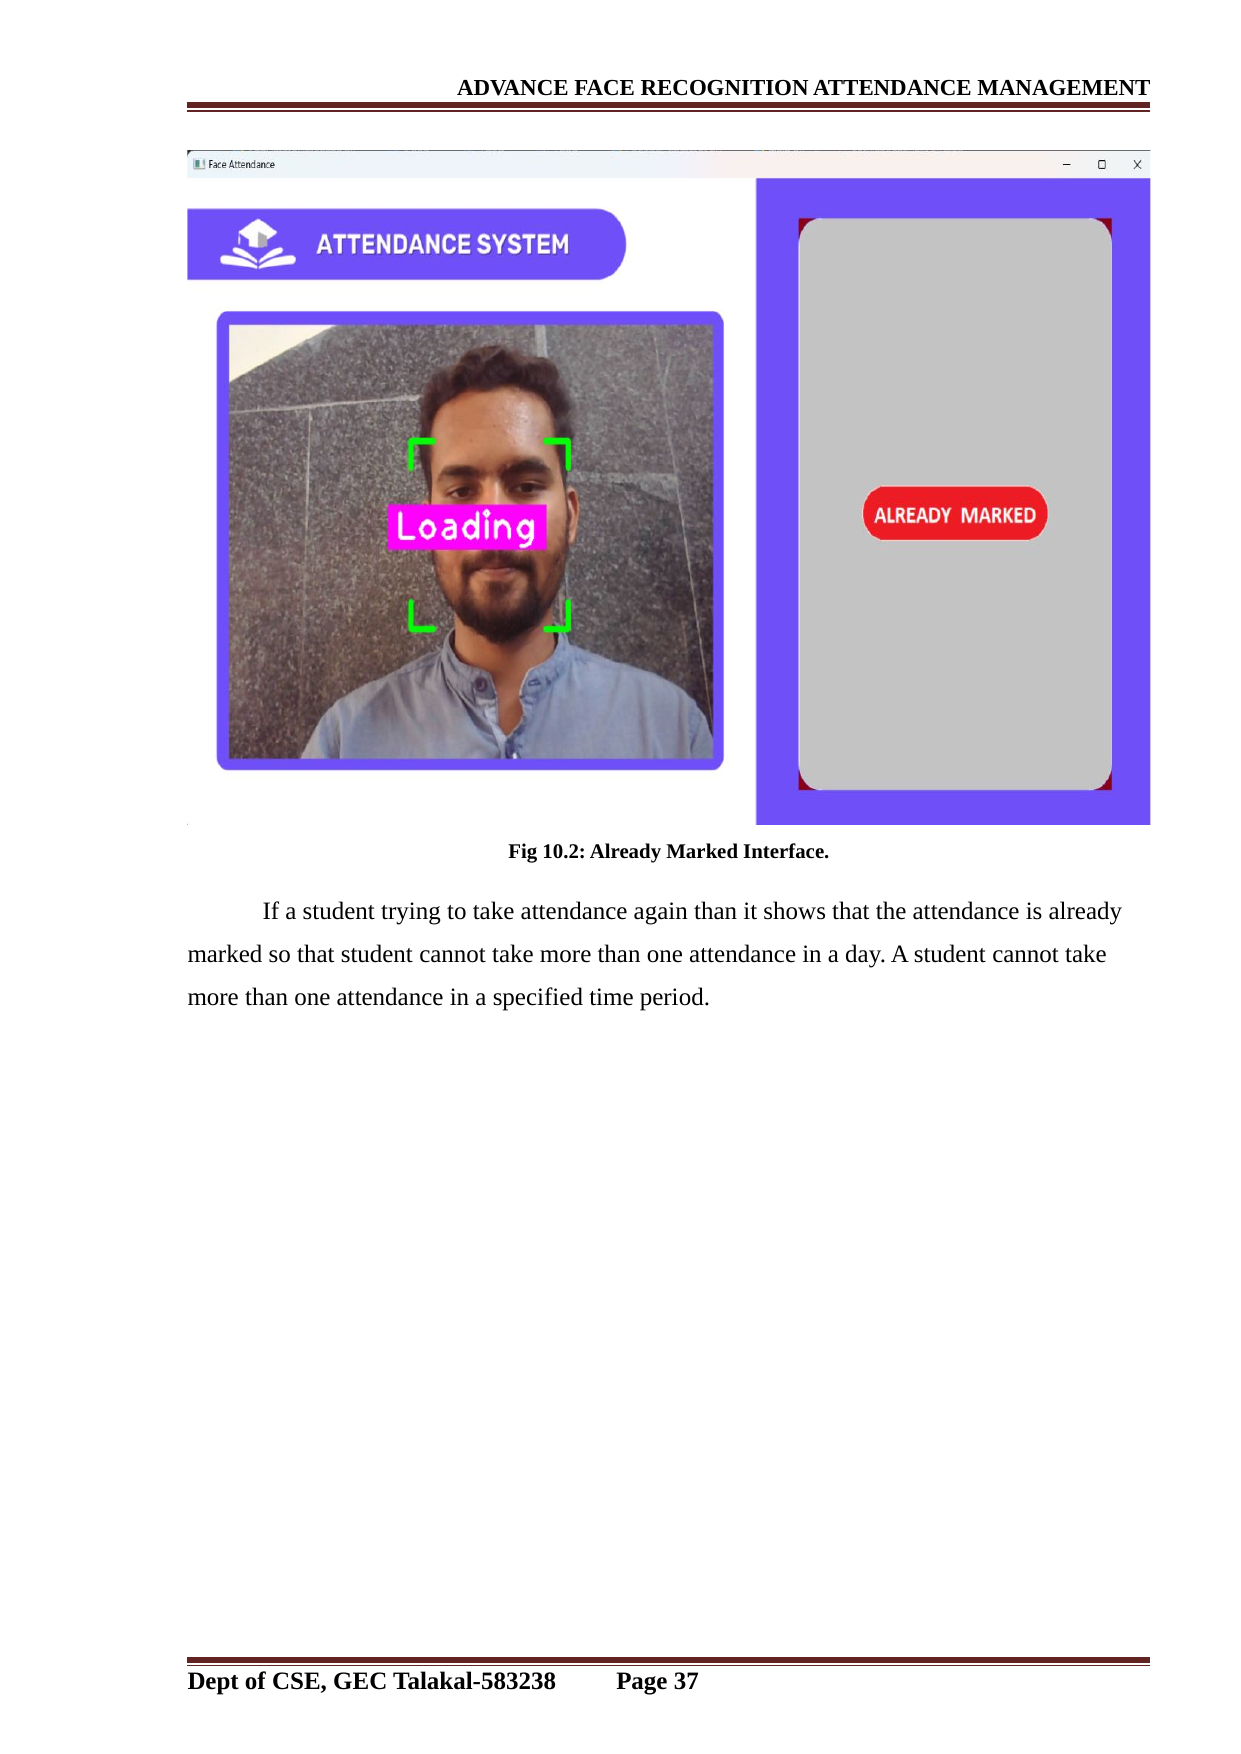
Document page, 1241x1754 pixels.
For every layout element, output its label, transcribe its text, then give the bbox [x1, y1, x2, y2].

text If a student trying to take attendance again than it shows that the attendance is already marked so that student cannot take more than one attendance in a day. A student cannot take more than one attendance in a specified time period. [187, 896, 1150, 1011]
picture [187, 150, 1151, 825]
text Fig 10.2: Already Marked Interface. [187, 839, 1150, 863]
